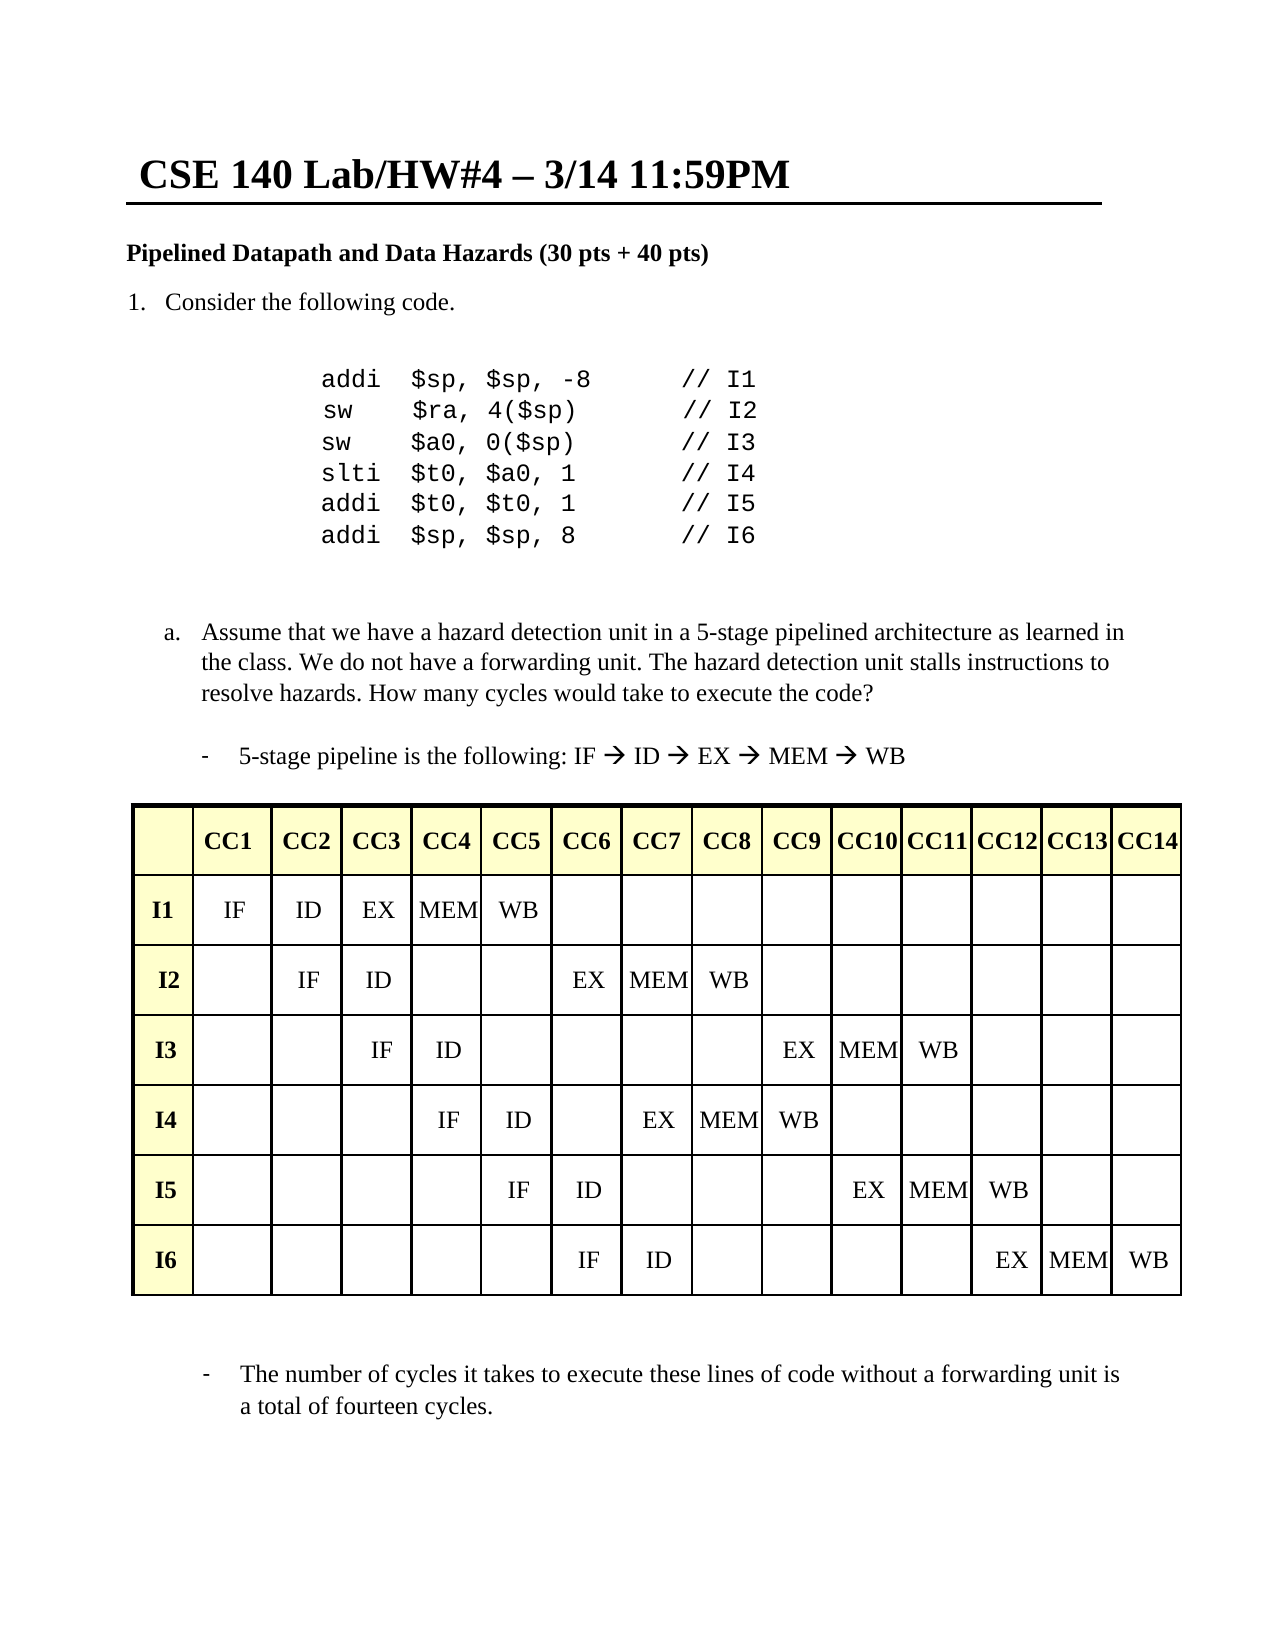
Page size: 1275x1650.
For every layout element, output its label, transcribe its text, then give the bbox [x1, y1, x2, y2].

table_cell [903, 1226, 970, 1294]
table_cell I4 [135, 1086, 192, 1154]
table_cell [553, 876, 620, 944]
table_cell [482, 1016, 550, 1084]
table_cell [1113, 1016, 1180, 1084]
table_cell [833, 946, 900, 1014]
table_cell [693, 876, 761, 944]
table_header CC8 [693, 808, 761, 874]
table_cell EX [763, 1016, 830, 1084]
table_cell [1043, 876, 1110, 944]
table_cell [194, 1156, 270, 1224]
text CSE 140 Lab/HW#4 – 3/14 11:59PM [139, 150, 1125, 198]
table_cell [194, 1086, 270, 1154]
table_cell ID [482, 1086, 550, 1154]
table_cell MEM [413, 876, 480, 944]
table_header [135, 808, 192, 874]
table_cell [903, 1086, 970, 1154]
table_header CC11 [903, 808, 970, 874]
table_cell [1043, 1016, 1110, 1084]
text addi $sp, $sp, 8 // I6 [278, 523, 789, 551]
table_cell [194, 946, 270, 1014]
table_cell MEM [833, 1016, 900, 1084]
table_cell [1043, 1156, 1110, 1224]
table_cell EX [973, 1226, 1040, 1294]
table_header CC1 [194, 808, 270, 874]
table_cell I2 [135, 946, 192, 1014]
table_cell IF [482, 1156, 550, 1224]
table_header CC9 [763, 808, 830, 874]
table_cell [1043, 1086, 1110, 1154]
table_cell [1113, 1086, 1180, 1154]
table_cell [973, 1016, 1040, 1084]
table_cell [903, 946, 970, 1014]
table_header CC7 [623, 808, 691, 874]
table_cell ID [273, 876, 340, 944]
table_cell [833, 1226, 900, 1294]
table_cell [273, 1016, 340, 1084]
table_cell IF [413, 1086, 480, 1154]
table_cell [553, 1086, 620, 1154]
table_cell EX [343, 876, 410, 944]
table_cell [343, 1086, 410, 1154]
table_cell [693, 1156, 761, 1224]
table_cell IF [343, 1016, 410, 1084]
table_cell I5 [135, 1156, 192, 1224]
table_cell [623, 1016, 691, 1084]
table_cell [1113, 876, 1180, 944]
table_cell [693, 1016, 761, 1084]
table_cell WB [693, 946, 761, 1014]
list Assume that we have a hazard detection unit in a 5-stage pipelined architecture as learned in the class. We do not have a forwarding unit. The hazard detection unit stalls instructions to resolve hazards. How many cycles would take to execute the code? [163, 617, 1125, 707]
table_cell [273, 1226, 340, 1294]
table_cell WB [482, 876, 550, 944]
table_cell [833, 876, 900, 944]
table_cell EX [553, 946, 620, 1014]
table_cell WB [1113, 1226, 1180, 1294]
table_cell ID [623, 1226, 691, 1294]
table_cell MEM [903, 1156, 970, 1224]
table_cell [763, 876, 830, 944]
table_cell MEM [693, 1086, 761, 1154]
table_cell [903, 876, 970, 944]
table_cell [973, 1086, 1040, 1154]
table_cell I1 [135, 876, 192, 944]
table_cell [973, 946, 1040, 1014]
table_cell WB [763, 1086, 830, 1154]
table_cell MEM [1043, 1226, 1110, 1294]
table_cell [1113, 1156, 1180, 1224]
table_cell [553, 1016, 620, 1084]
table_cell IF [273, 946, 340, 1014]
table_cell [194, 1226, 270, 1294]
table_cell [482, 1226, 550, 1294]
table_cell [763, 1226, 830, 1294]
table_header CC2 [273, 808, 340, 874]
table_cell I6 [135, 1226, 192, 1294]
table_header CC4 [413, 808, 480, 874]
table_cell ID [343, 946, 410, 1014]
table_header CC12 [973, 808, 1040, 874]
table_cell MEM [623, 946, 691, 1014]
table_header CC6 [553, 808, 620, 874]
table_header CC14 [1113, 808, 1180, 874]
table_cell [833, 1086, 900, 1154]
table_header CC3 [343, 808, 410, 874]
table_cell EX [623, 1086, 691, 1154]
list Consider the following code. [127, 287, 1125, 315]
table_header CC10 [833, 808, 900, 874]
table_cell [413, 1226, 480, 1294]
table_cell IF [194, 876, 270, 944]
table_cell WB [973, 1156, 1040, 1224]
table_cell [1113, 946, 1180, 1014]
table_cell [343, 1156, 410, 1224]
table_cell [1043, 946, 1110, 1014]
table_cell [763, 946, 830, 1014]
table_header CC5 [482, 808, 550, 874]
table_cell [343, 1226, 410, 1294]
table_cell ID [553, 1156, 620, 1224]
table_cell I3 [135, 1016, 192, 1084]
subtitle Pipelined Datapath and Data Hazards (30 pts + 40 pts) [126, 238, 1125, 267]
list 5-stage pipeline is the following: IF ID EX MEM WB [201, 740, 1125, 771]
table_header CC13 [1043, 808, 1110, 874]
table_cell [693, 1226, 761, 1294]
table_cell [273, 1086, 340, 1154]
table_cell [482, 946, 550, 1014]
table_cell [623, 1156, 691, 1224]
table_cell ID [413, 1016, 480, 1084]
table_cell [413, 1156, 480, 1224]
table_cell WB [903, 1016, 970, 1084]
table_cell [194, 1016, 270, 1084]
list The number of cycles it takes to execute these lines of code without a forwarding unit is a total of fourteen cycles. [202, 1358, 1125, 1420]
text addi $sp, $sp, -8 // I1 sw $ra, 4($sp) // I2 [126, 367, 789, 426]
table_cell [973, 876, 1040, 944]
table_cell [623, 876, 691, 944]
table_cell EX [833, 1156, 900, 1224]
text sw $a0, 0($sp) // I3 slti $t0, $a0, 1 // I4 addi $t0, $t0, 1 // I5 [321, 429, 789, 519]
table_cell IF [553, 1226, 620, 1294]
table_cell [273, 1156, 340, 1224]
table_cell [763, 1156, 830, 1224]
table_cell [413, 946, 480, 1014]
